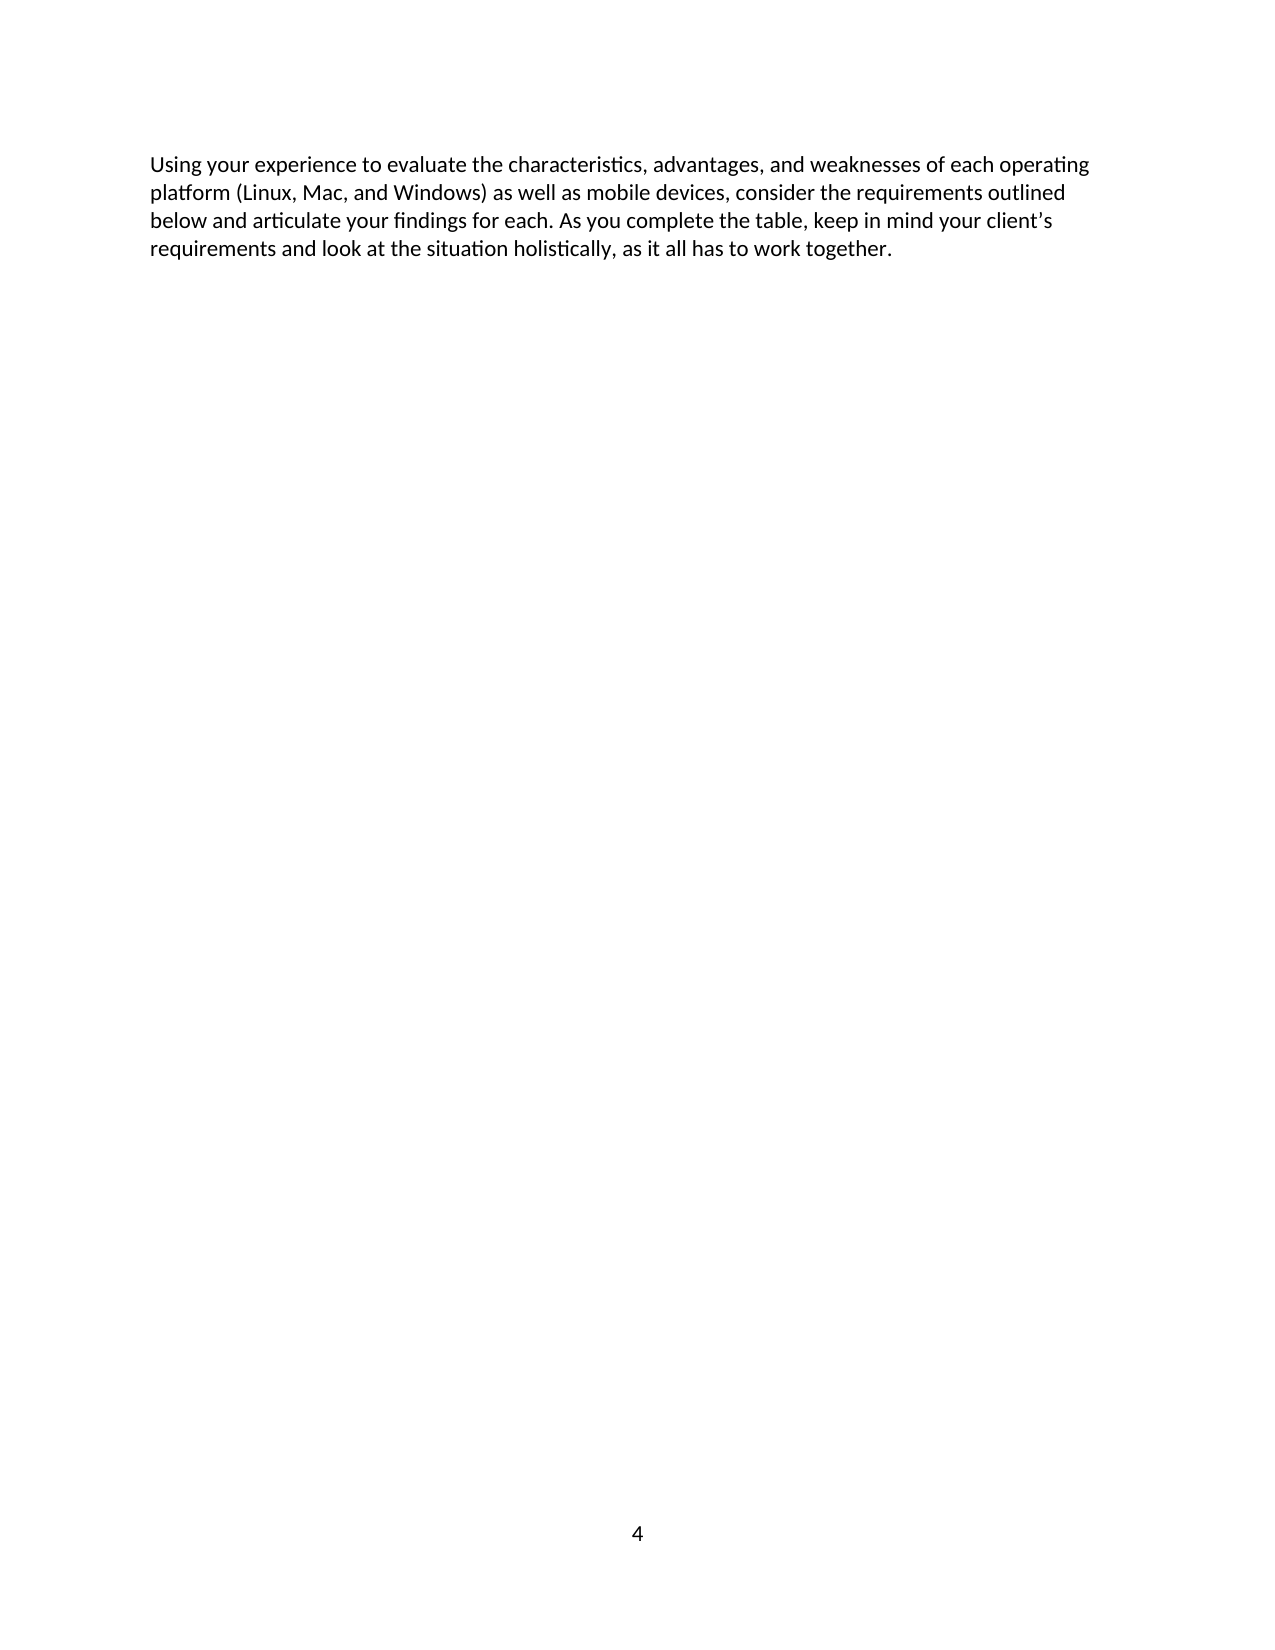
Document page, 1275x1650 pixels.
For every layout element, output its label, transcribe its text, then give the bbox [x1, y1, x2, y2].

text Using your experience to evaluate the characteristics, advantages, and weaknesses of each operating platform (Linux, Mac, and Windows) as well as mobile devices, consider the requirements outlined below and articulate your findings for each. As you complete the table, keep in mind your client’s requirements and look at the situation holistically, as it all has to work together. [150, 150, 1125, 262]
